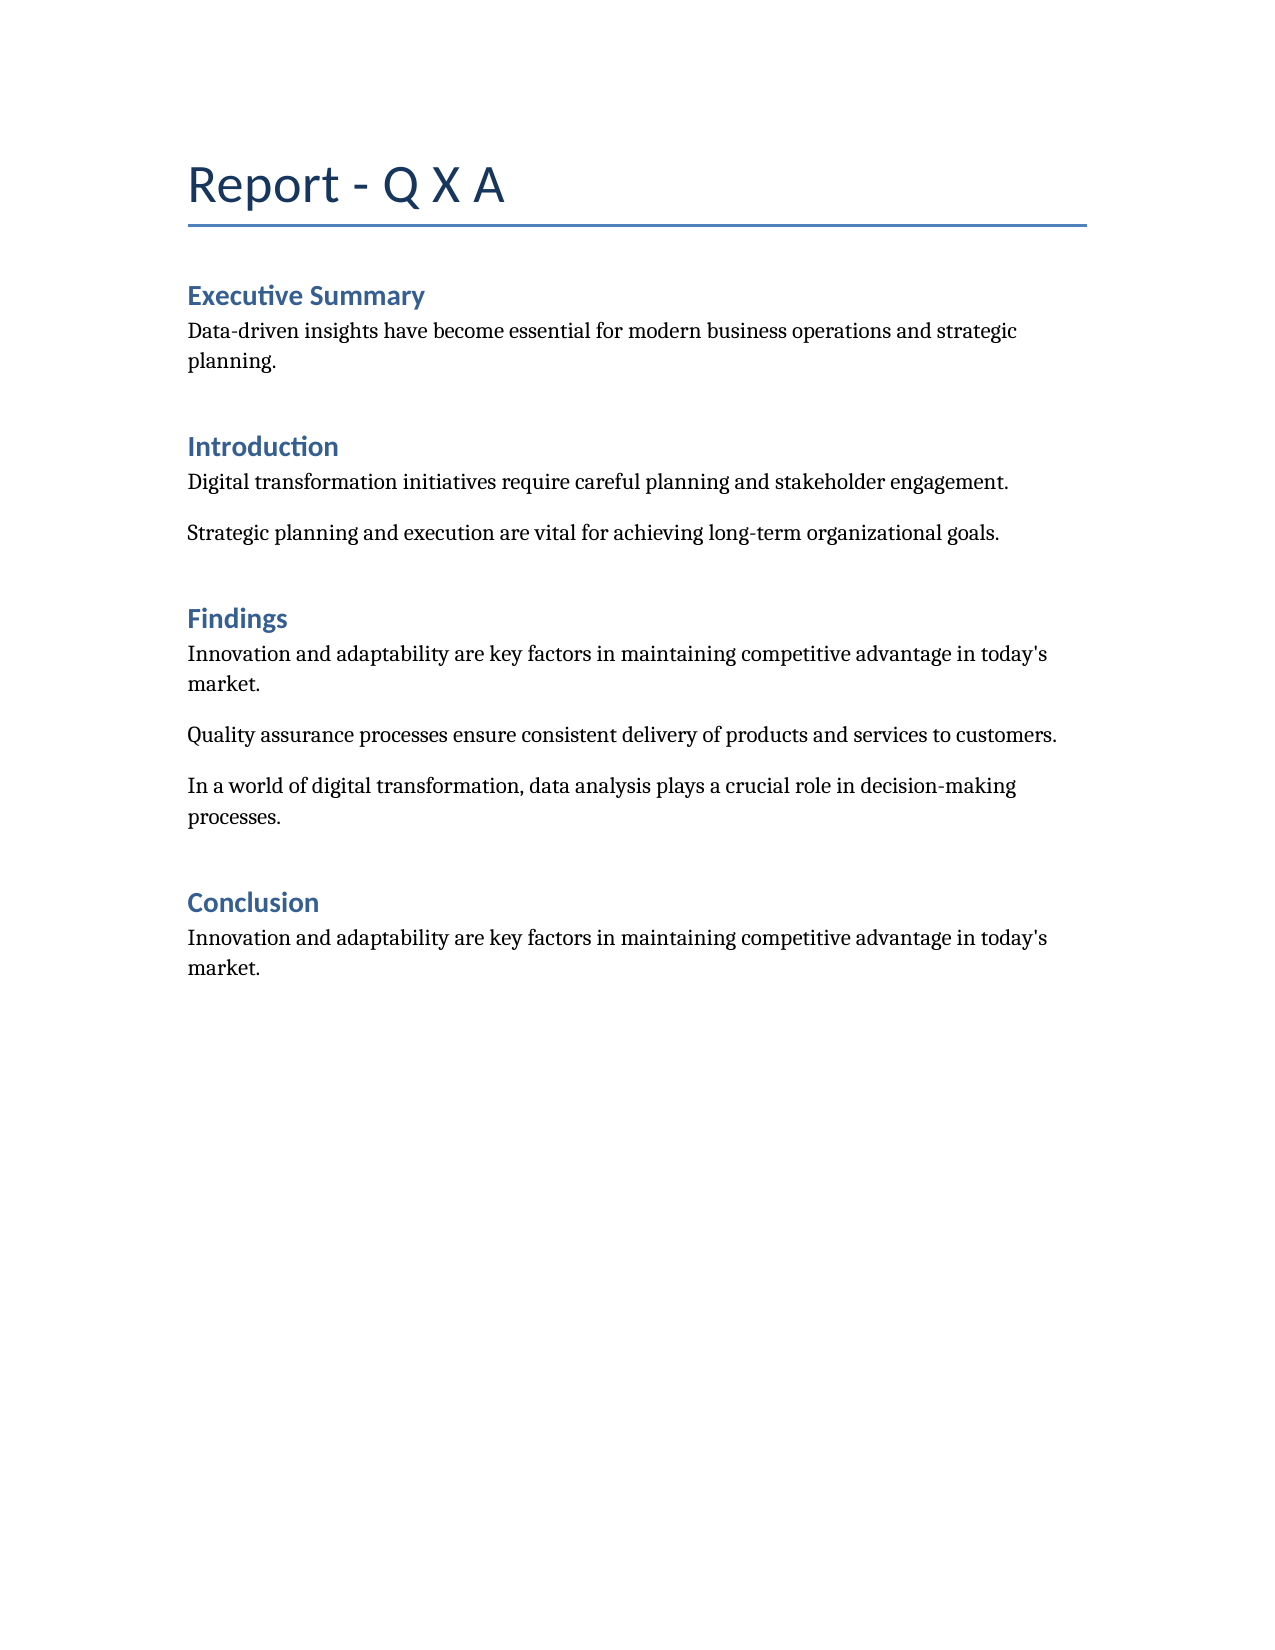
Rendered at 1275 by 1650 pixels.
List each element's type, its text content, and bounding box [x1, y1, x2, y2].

subtitle Findings [187, 600, 1087, 636]
subtitle Conclusion [187, 884, 1087, 919]
subtitle Executive Summary [187, 277, 1087, 312]
text Innovation and adaptability are key factors in maintaining competitive advantage in today's market. [187, 641, 1087, 698]
text Digital transformation initiatives require careful planning and stakeholder engagement. [187, 469, 1087, 495]
text Data-driven insights have become essential for modern business operations and strategic planning. [187, 317, 1087, 374]
text Strategic planning and execution are vital for achieving long-term organizational goals. [187, 520, 1087, 546]
text Quality assurance processes ensure consistent delivery of products and services to customers. [187, 722, 1087, 749]
text Innovation and adaptability are key factors in maintaining competitive advantage in today's market. [187, 925, 1087, 981]
title Report - Q X A [187, 150, 1087, 227]
subtitle Introduction [187, 428, 1087, 463]
text In a world of digital transformation, data analysis plays a crucial role in decision-making processes. [187, 773, 1087, 830]
